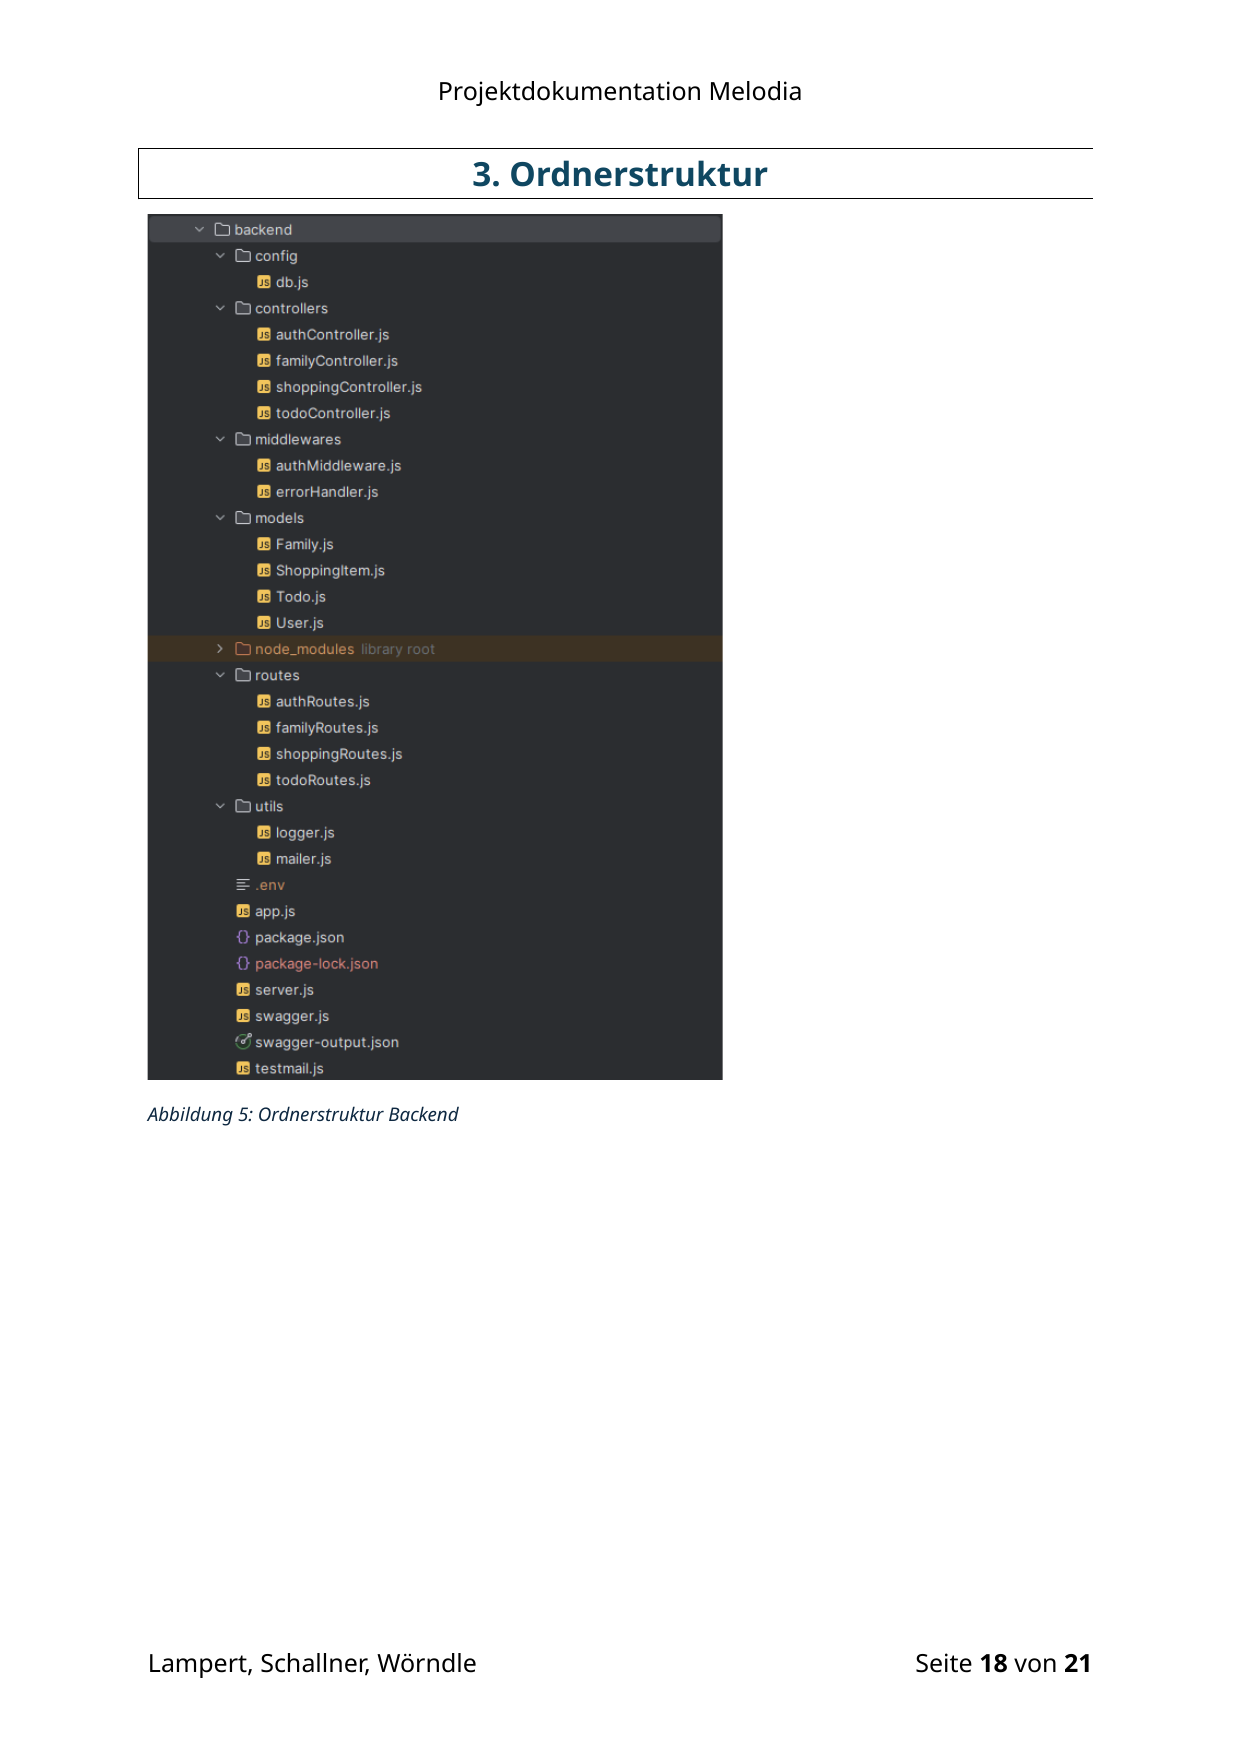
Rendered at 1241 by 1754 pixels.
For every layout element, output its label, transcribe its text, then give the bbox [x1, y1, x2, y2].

subtitle 3. Ordnerstruktur [139, 149, 1093, 198]
picture [147, 214, 723, 1080]
